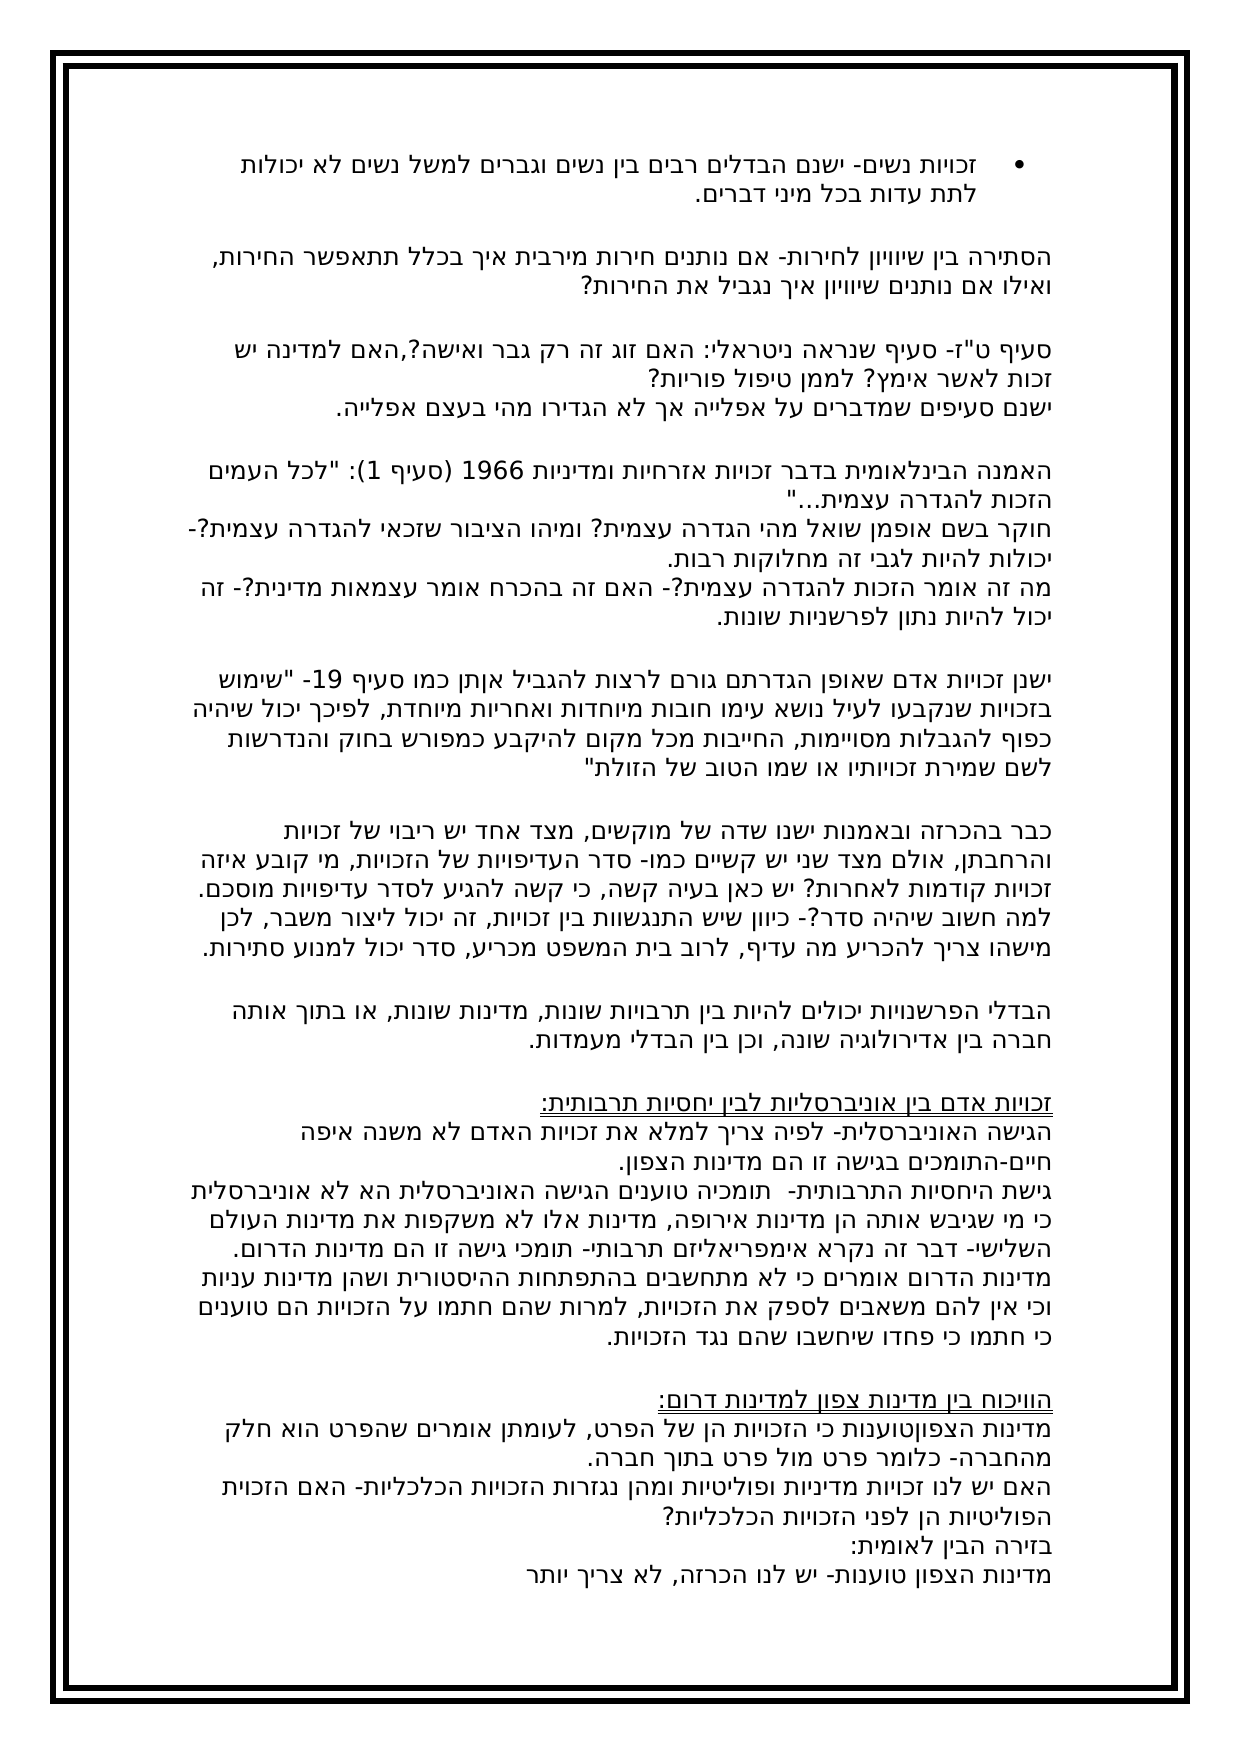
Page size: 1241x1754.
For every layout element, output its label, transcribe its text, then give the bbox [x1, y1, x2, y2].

text האם יש לנו זכויות מדיניות ופוליטיות ומהן נגזרות הזכויות הכלכליות- האם הזכוית הפוליטיות הן לפני הזכויות הכלכליות? [187, 1472, 1053, 1531]
text מדינות הדרום אומרים כי לא מתחשבים בהתפתחות ההיסטורית ושהן מדינות עניות וכי אין להם משאבים לספק את הזכויות, למרות שהם חתמו על הזכויות הם טוענים כי חתמו כי פחדו שיחשבו שהם נגד הזכויות. [187, 1263, 1053, 1351]
text בזירה הבין לאומית: [187, 1531, 1053, 1560]
text זכויות אדם בין אוניברסליות לבין יחסיות תרבותית: [187, 1088, 1053, 1118]
text הוויכוח בין מדינות צפון למדינות דרום: [187, 1385, 1053, 1414]
text האמנה הבינלאומית בדבר זכויות אזרחיות ומדיניות 1966 (סעיף 1): "לכל העמים הזכות להגדרה עצמית..." [187, 456, 1053, 515]
text מה זה אומר הזכות להגדרה עצמית?- האם זה בהכרח אומר עצמאות מדינית?- זה יכול להיות נתון לפרשניות שונות. [187, 573, 1053, 631]
text גישת היחסיות התרבותית- תומכיה טוענים הגישה האוניברסלית הא לא אוניברסלית כי מי שגיבש אותה הן מדינות אירופה, מדינות אלו לא משקפות את מדינות העולם השלישי- דבר זה נקרא אימפריאליזם תרבותי- תומכי גישה זו הם מדינות הדרום. [187, 1176, 1053, 1263]
text הגישה האוניברסלית- לפיה צריך למלא את זכויות האדם לא משנה איפה חיים-התומכים בגישה זו הם מדינות הצפון. [187, 1118, 1053, 1176]
list זכויות נשים- ישנם הבדלים רבים בין נשים וגברים למשל נשים לא יכולות לתת עדות בכל מיני דברים. [187, 150, 1015, 208]
text הבדלי הפרשנויות יכולים להיות בין תרבויות שונות, מדינות שונות, או בתוך אותה חברה בין אדירולוגיה שונה, וכן בין הבדלי מעמדות. [187, 996, 1053, 1054]
text מדינות הצפון טוענות- יש לנו הכרזה, לא צריך יותר [187, 1560, 1053, 1589]
text כבר בהכרזה ובאמנות ישנו שדה של מוקשים, מצד אחד יש ריבוי של זכויות והרחבתן, אולם מצד שני יש קשיים כמו- סדר העדיפויות של הזכויות, מי קובע איזה זכויות קודמות לאחרות? יש כאן בעיה קשה, כי קשה להגיע לסדר עדיפויות מוסכם. [187, 816, 1053, 904]
text למה חשוב שיהיה סדר?- כיוון שיש התנגשוות בין זכויות, זה יכול ליצור משבר, לכן מישהו צריך להכריע מה עדיף, לרוב בית המשפט מכריע, סדר יכול למנוע סתירות. [187, 904, 1053, 962]
text ישנם סעיפים שמדברים על אפלייה אך לא הגדירו מהי בעצם אפלייה. [187, 393, 1053, 422]
text הסתירה בין שיוויון לחירות- אם נותנים חירות מירבית איך בכלל תתאפשר החירות, ואילו אם נותנים שיוויון איך נגביל את החירות? [187, 242, 1053, 301]
text חוקר בשם אופמן שואל מהי הגדרה עצמית? ומיהו הציבור שזכאי להגדרה עצמית?- יכולות להיות לגבי זה מחלוקות רבות. [187, 515, 1053, 573]
text ישנן זכויות אדם שאופן הגדרתם גורם לרצות להגביל אןתן כמו סעיף 19- "שימוש בזכויות שנקבעו לעיל נושא עימו חובות מיוחדות ואחריות מיוחדת, לפיכך יכול שיהיה כפוף להגבלות מסויימות, החייבות מכל מקום להיקבע כמפורש בחוק והנדרשות לשם שמירת זכויותיו או שמו הטוב של הזולת" [187, 665, 1053, 782]
text סעיף ט"ז- סעיף שנראה ניטראלי: האם זוג זה רק גבר ואישה?,האם למדינה יש זכות לאשר אימץ? לממן טיפול פוריות? [187, 335, 1053, 393]
text מדינות הצפוןטוענות כי הזכויות הן של הפרט, לעומתן אומרים שהפרט הוא חלק מהחברה- כלומר פרט מול פרט בתוך חברה. [187, 1414, 1053, 1472]
